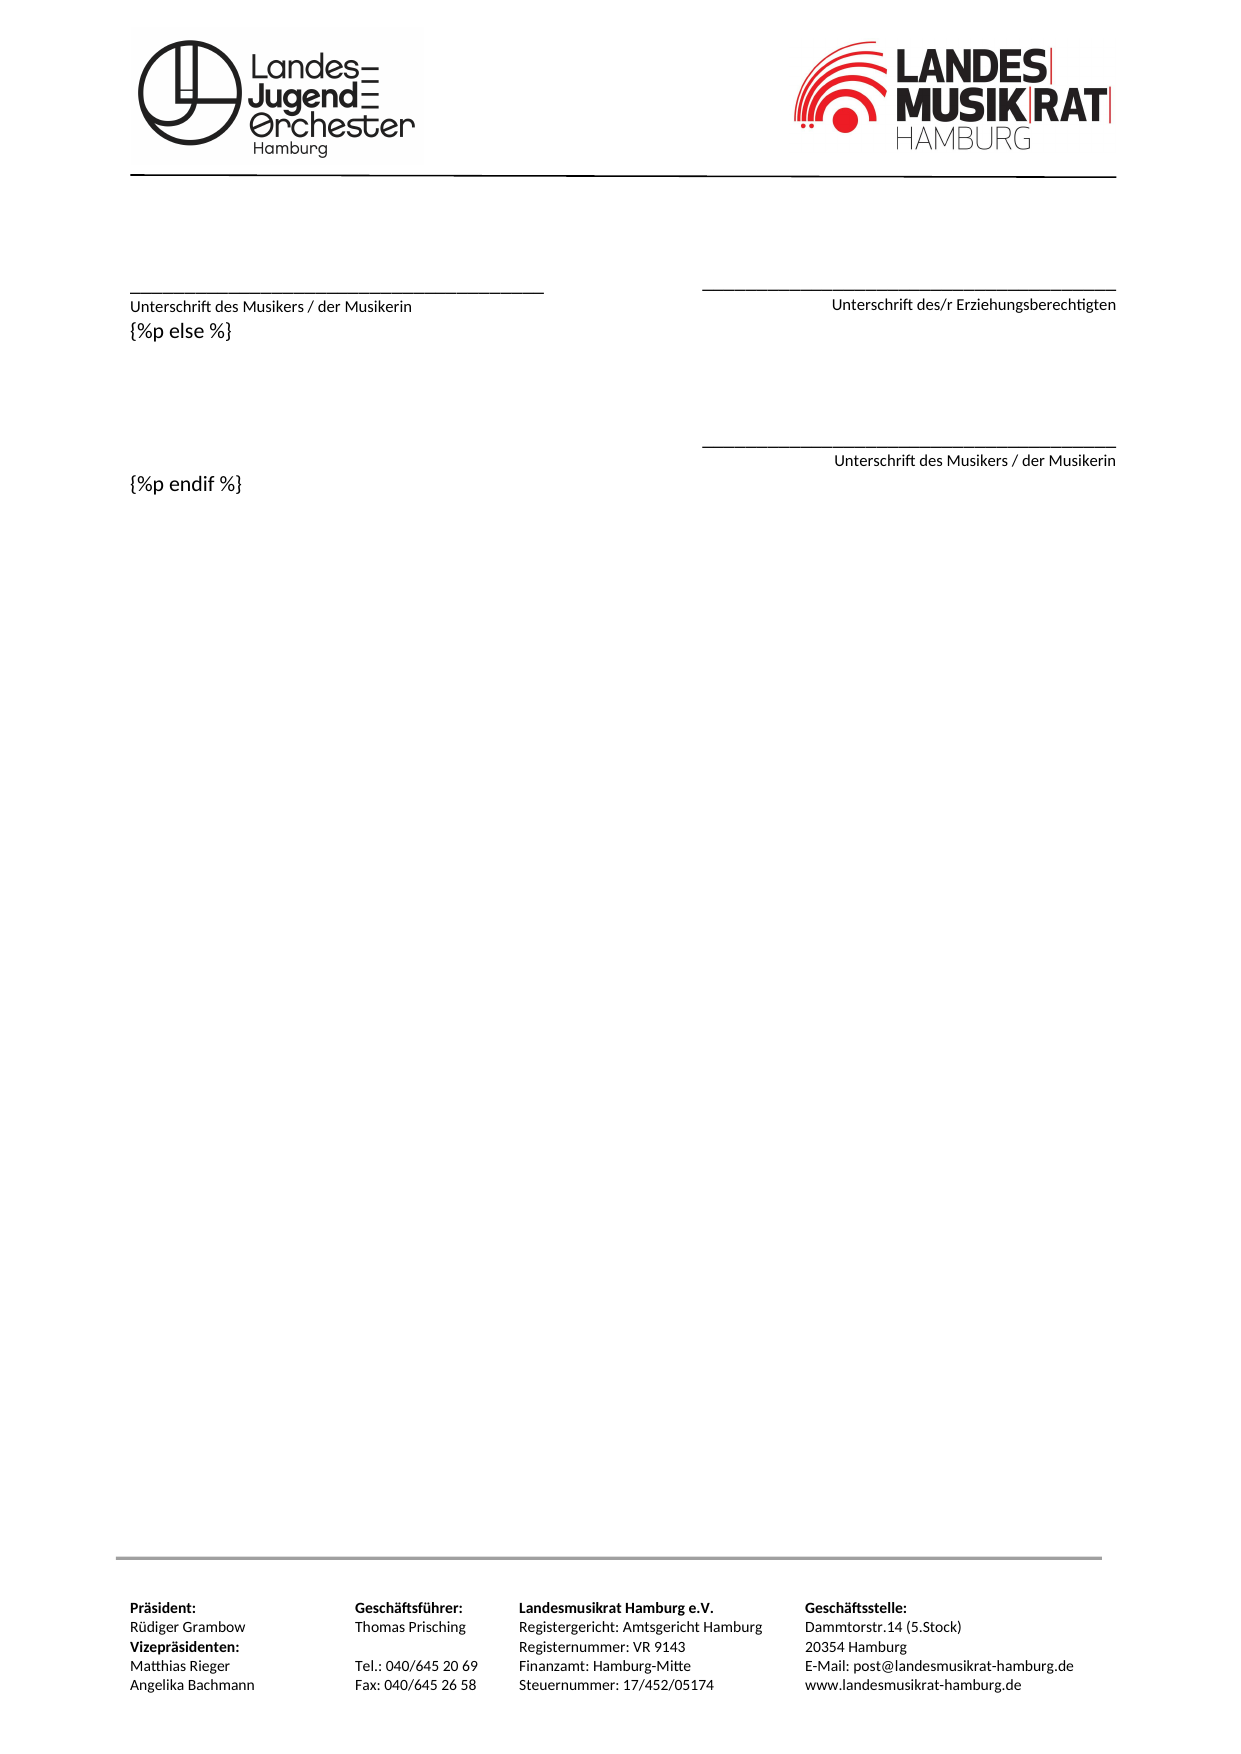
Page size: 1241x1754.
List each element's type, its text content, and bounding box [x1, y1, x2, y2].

text Unterschrift des/r Erziehungsberechtigten [660, 294, 1116, 314]
picture [789, 38, 1116, 153]
text Unterschrift des Musikers / der Musikerin [130, 297, 585, 317]
picture [131, 27, 425, 165]
text {%p else %} [130, 317, 1116, 344]
text ______________________________________ [130, 424, 1116, 450]
text ______________________________________ [130, 270, 585, 297]
text ______________________________________ [660, 267, 1116, 294]
text {%p endif %} [130, 471, 1116, 497]
text Unterschrift des Musikers / der Musikerin [130, 450, 1116, 471]
